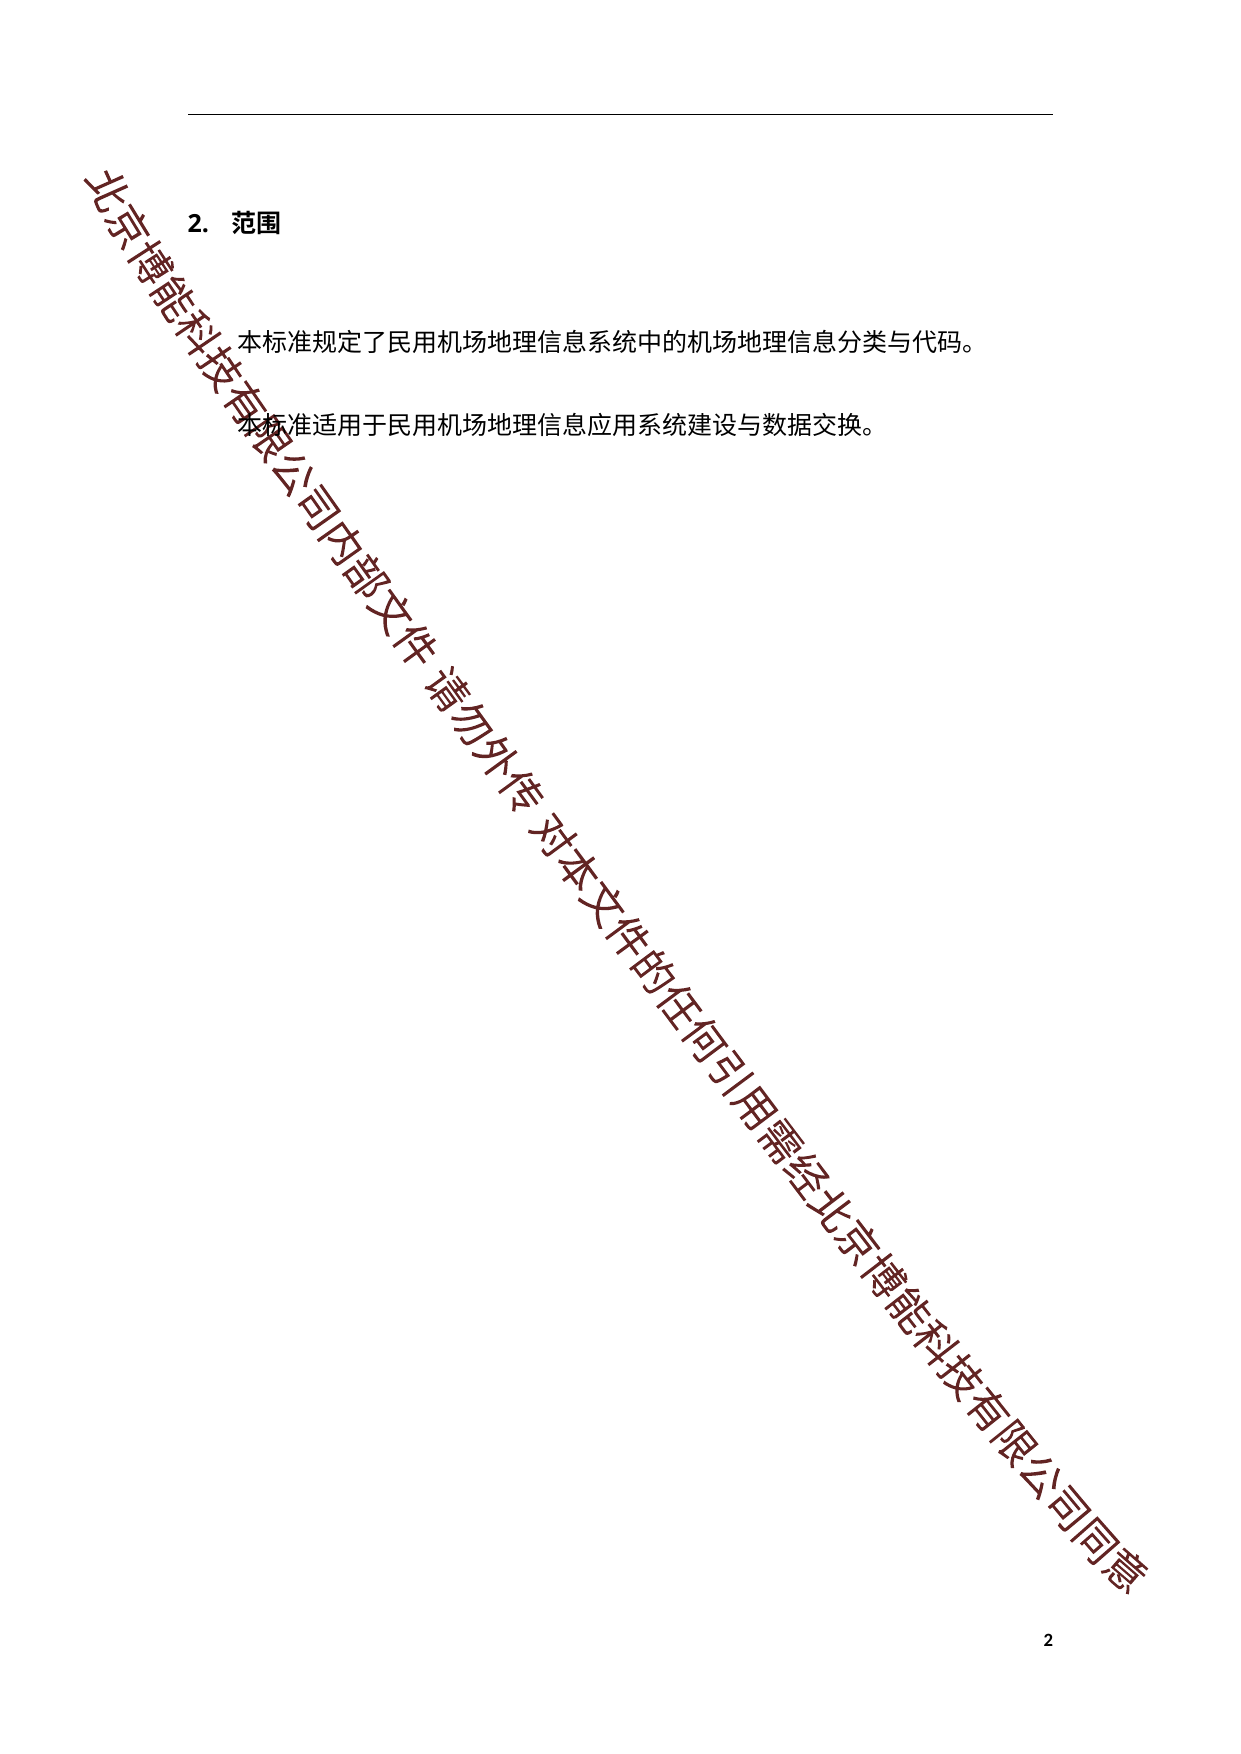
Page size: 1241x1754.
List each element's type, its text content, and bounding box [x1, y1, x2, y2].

text 本标准适用于民用机场地理信息应用系统建设与数据交换。 [187, 391, 1053, 456]
text 本标准规定了民用机场地理信息系统中的机场地理信息分类与代码。 [187, 308, 1053, 373]
subtitle 范围 [187, 189, 1053, 254]
